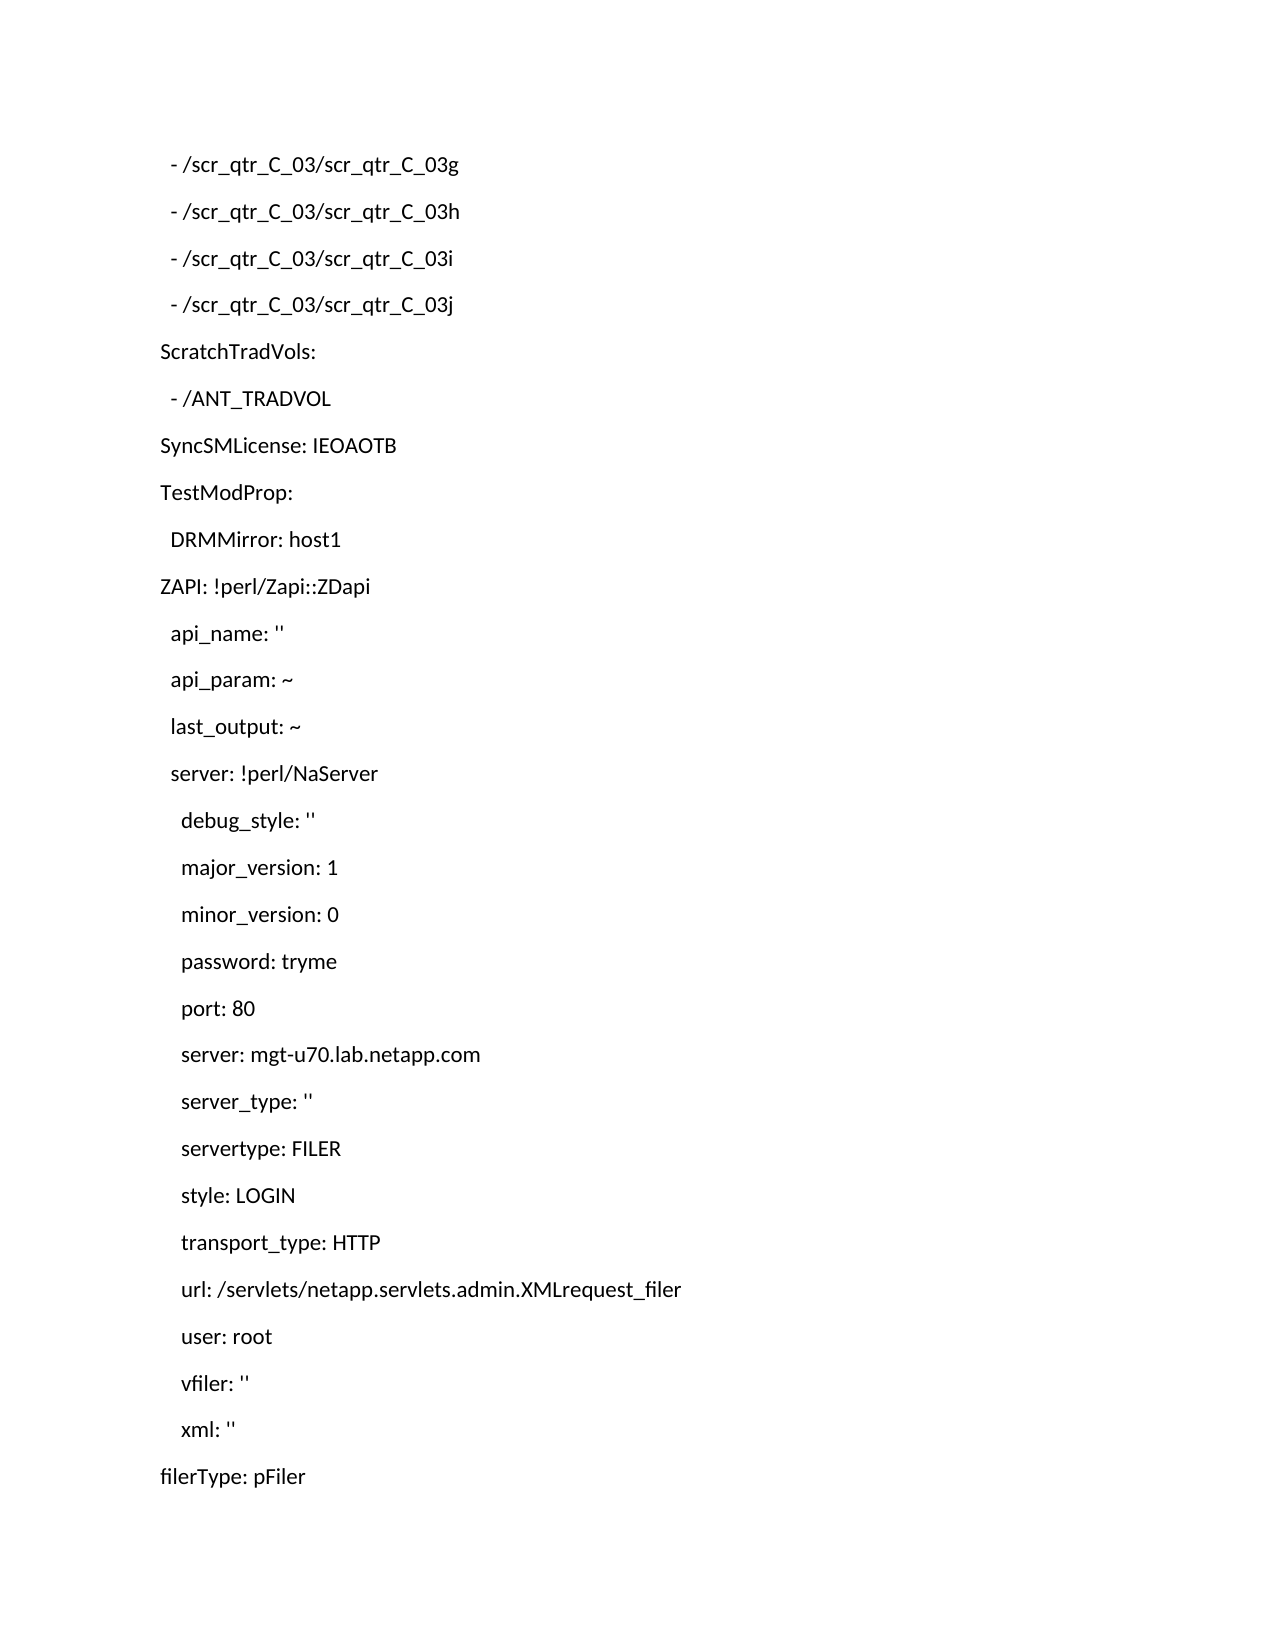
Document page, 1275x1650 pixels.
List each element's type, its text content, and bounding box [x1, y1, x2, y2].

text major_version: 1 [150, 853, 1125, 881]
text DRMMirror: host1 [150, 525, 1125, 553]
text - /scr_qtr_C_03/scr_qtr_C_03j [150, 291, 1125, 319]
text vfiler: '' [150, 1369, 1125, 1397]
text last_output: ~ [150, 712, 1125, 741]
text - /scr_qtr_C_03/scr_qtr_C_03h [150, 197, 1125, 225]
text url: /servlets/netapp.servlets.admin.XMLrequest_filer [150, 1275, 1125, 1303]
text ScratchTradVols: [150, 337, 1125, 366]
text api_name: '' [150, 619, 1125, 647]
text filerType: pFiler [150, 1462, 1125, 1491]
text xml: '' [150, 1416, 1125, 1444]
text port: 80 [150, 994, 1125, 1022]
text - /ANT_TRADVOL [150, 384, 1125, 412]
text servertype: FILER [150, 1134, 1125, 1162]
text style: LOGIN [150, 1181, 1125, 1209]
text user: root [150, 1322, 1125, 1350]
text - /scr_qtr_C_03/scr_qtr_C_03i [150, 244, 1125, 272]
text minor_version: 0 [150, 900, 1125, 928]
text server_type: '' [150, 1087, 1125, 1116]
text ZAPI: !perl/Zapi::ZDapi [150, 572, 1125, 600]
text password: tryme [150, 947, 1125, 975]
text TestModProp: [150, 478, 1125, 506]
text server: !perl/NaServer [150, 759, 1125, 787]
text server: mgt-u70.lab.netapp.com [150, 1041, 1125, 1069]
text - /scr_qtr_C_03/scr_qtr_C_03g [150, 150, 1125, 178]
text debug_style: '' [150, 806, 1125, 834]
text api_param: ~ [150, 666, 1125, 694]
text SyncSMLicense: IEOAOTB [150, 431, 1125, 459]
text transport_type: HTTP [150, 1228, 1125, 1256]
